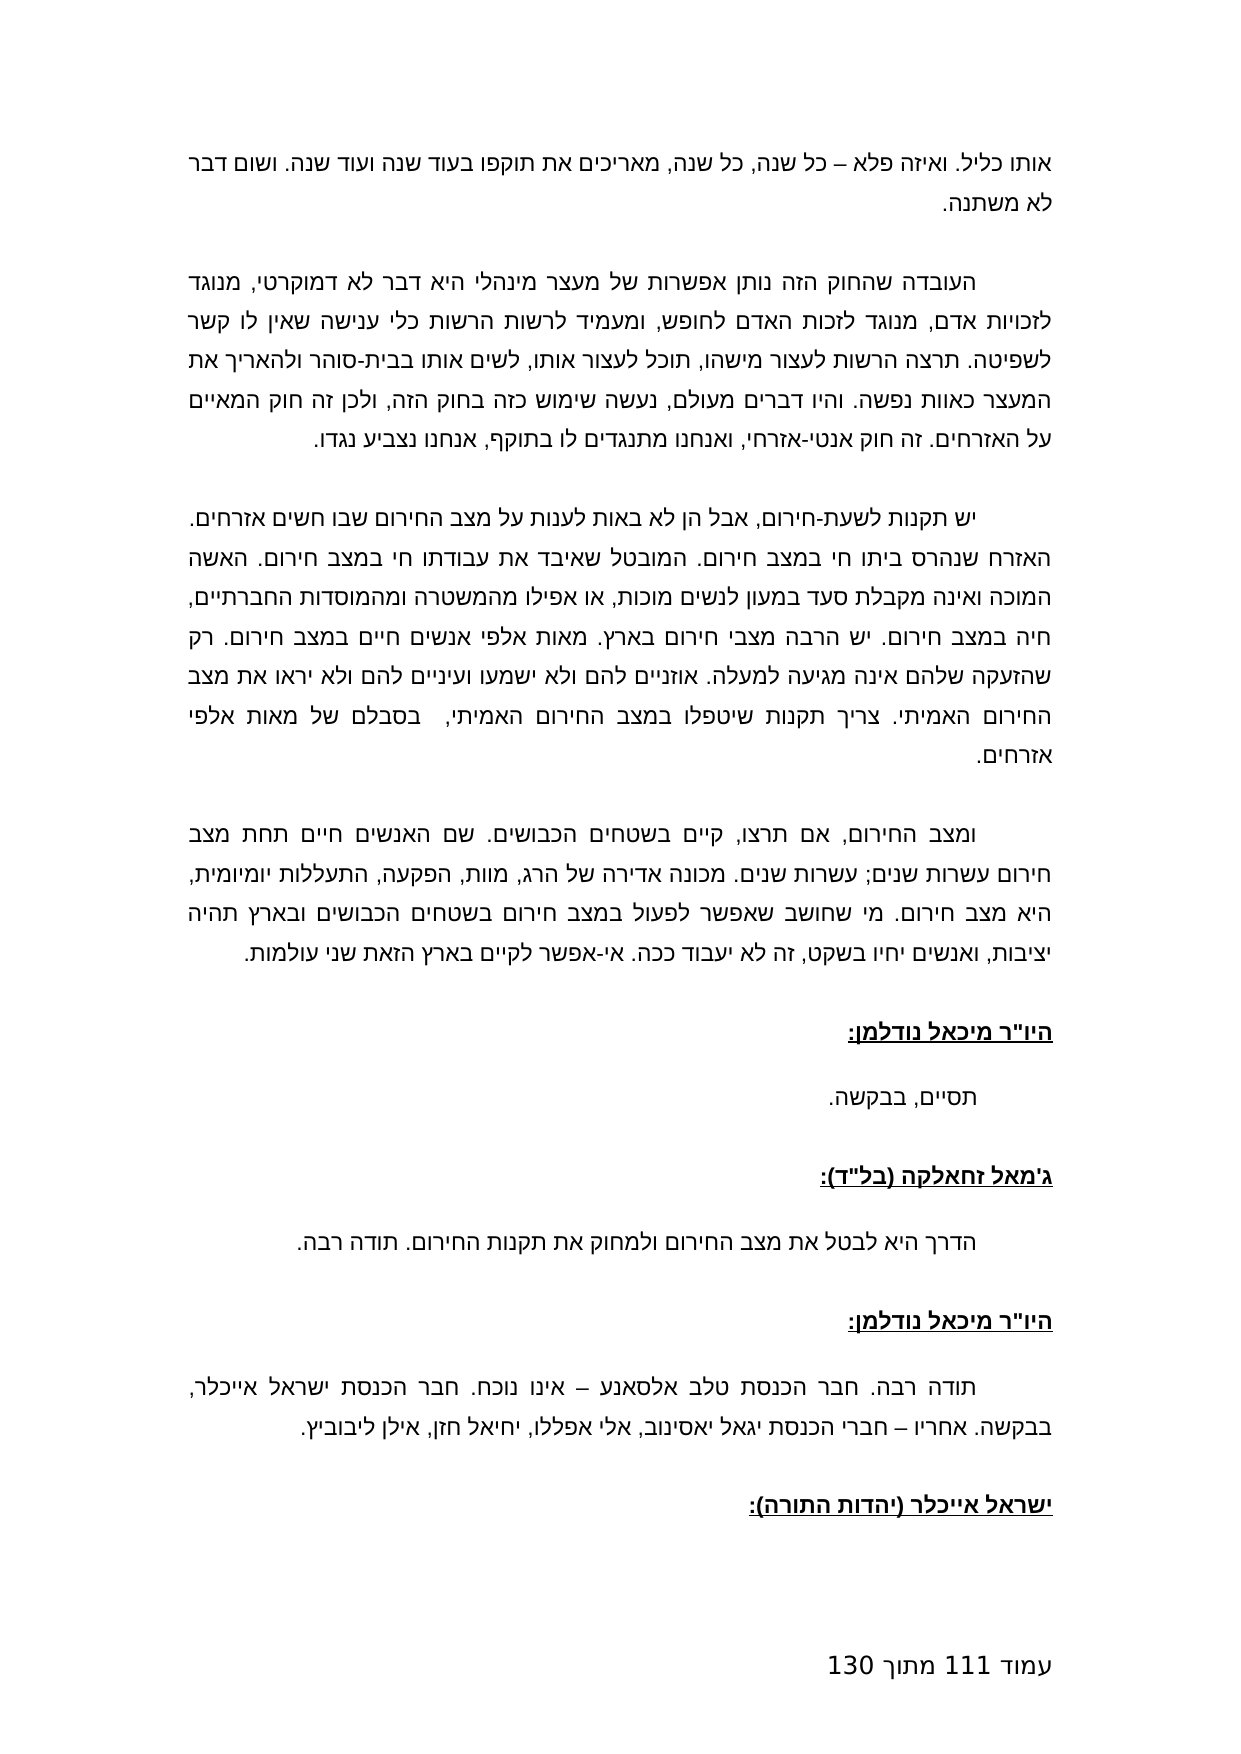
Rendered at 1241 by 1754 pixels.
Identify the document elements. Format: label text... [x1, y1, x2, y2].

text יש תקנות לשעת-חירום, אבל הן לא באות לענות על מצב החירום שבו חשים אזרחים. האזרח שנהרס ביתו חי במצב חירום. המובטל שאיבד את עבודתו חי במצב חירום. האשה המוכה ואינה מקבלת סעד במעון לנשים מוכות, או אפילו מהמשטרה ומהמוסדות החברתיים, חיה במצב חירום. יש הרבה מצבי חירום בארץ. מאות אלפי אנשים חיים במצב חירום. רק שהזעקה שלהם אינה מגיעה למעלה. אוזניים להם ולא ישמעו ועיניים להם ולא יראו את מצב החירום האמיתי. צריך תקנות שיטפלו במצב החירום האמיתי, בסבלם של מאות אלפי אזרחים. [187, 505, 1053, 768]
text הדרך היא לבטל את מצב החירום ולמחוק את תקנות החירום. תודה רבה. [187, 1229, 1053, 1256]
text ג'מאל זחאלקה (בל"ד): [187, 1163, 1053, 1190]
text העובדה שהחוק הזה נותן אפשרות של מעצר מינהלי היא דבר לא דמוקרטי, מנוגד לזכויות אדם, מנוגד לזכות האדם לחופש, ומעמיד לרשות הרשות כלי ענישה שאין לו קשר לשפיטה. תרצה הרשות לעצור מישהו, תוכל לעצור אותו, לשים אותו בבית-סוהר ולהאריך את המעצר כאוות נפשה. והיו דברים מעולם, נעשה שימוש כזה בחוק הזה, ולכן זה חוק המאיים על האזרחים. זה חוק אנטי-אזרחי, ואנחנו מתנגדים לו בתוקף, אנחנו נצביע נגדו. [187, 268, 1053, 453]
text תודה רבה. חבר הכנסת טלב אלסאנע – אינו נוכח. חבר הכנסת ישראל אייכלר, בבקשה. אחריו – חברי הכנסת יגאל יאסינוב, אלי אפללו, יחיאל חזן, אילן ליבוביץ. [187, 1374, 1053, 1440]
text היו"ר מיכאל נודלמן: [187, 1308, 1053, 1334]
text תסיים, בבקשה. [187, 1084, 1053, 1111]
text ישראל אייכלר (יהדות התורה): [187, 1492, 1053, 1519]
text היו"ר מיכאל נודלמן: [187, 1018, 1053, 1045]
text ומצב החירום, אם תרצו, קיים בשטחים הכבושים. שם האנשים חיים תחת מצב חירום עשרות שנים; עשרות שנים. מכונה אדירה של הרג, מוות, הפקעה, התעללות יומיומית, היא מצב חירום. מי שחושב שאפשר לפעול במצב חירום בשטחים הכבושים ובארץ תהיה יציבות, ואנשים יחיו בשקט, זה לא יעבוד ככה. אי-אפשר לקיים בארץ הזאת שני עולמות. [187, 821, 1053, 966]
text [187, 150, 1053, 216]
